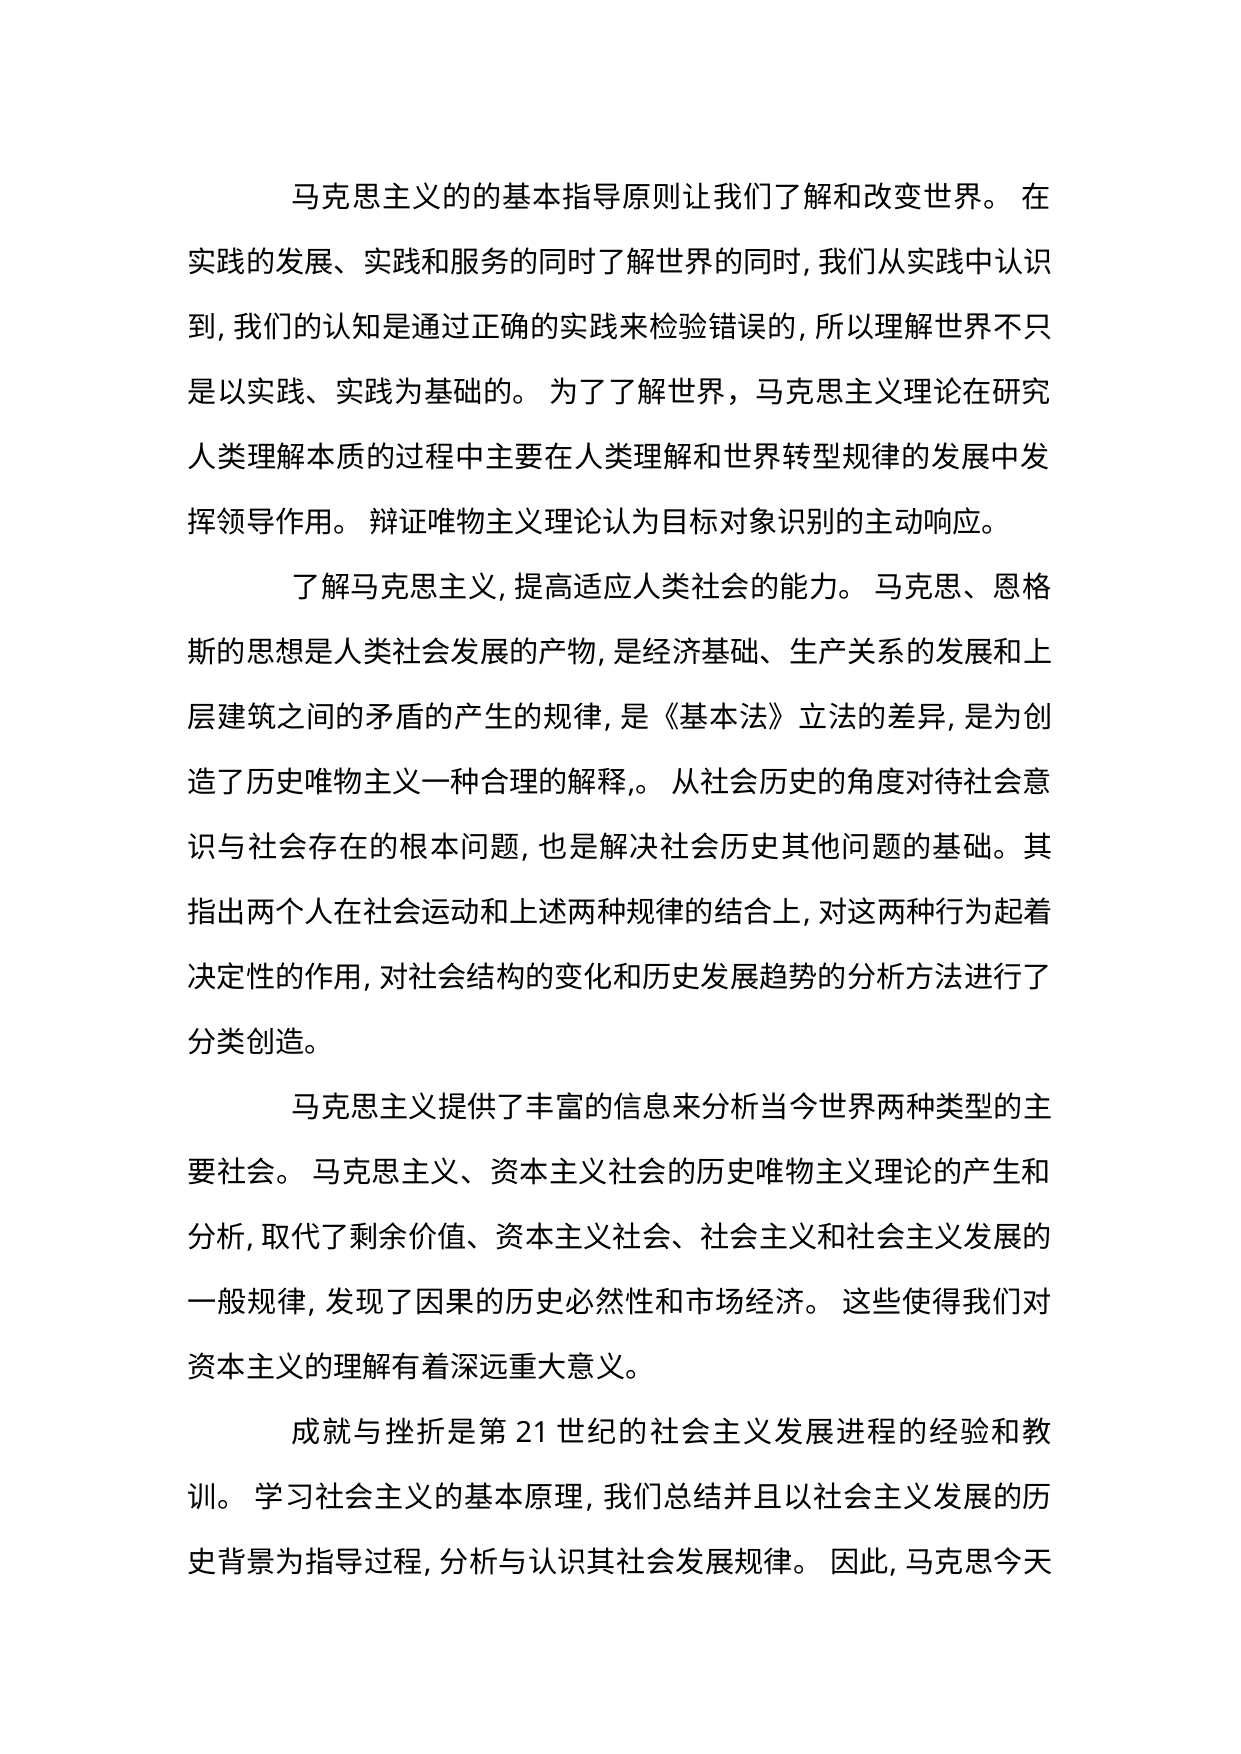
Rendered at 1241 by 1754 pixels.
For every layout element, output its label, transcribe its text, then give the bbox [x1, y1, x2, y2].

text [187, 1397, 1053, 1592]
text 马克思主义提供了丰富的信息来分析当今世界两种类型的主要社会。 马克思主义、资本主义社会的历史唯物主义理论的产生和分析, 取代了剩余价值、资本主义社会、社会主义和社会主义发展的一般规律, 发现了因果的历史必然性和市场经济。 这些使得我们对资本主义的理解有着深远重大意义。 [187, 1072, 1053, 1397]
text 了解马克思主义, 提高适应人类社会的能力。 马克思、恩格斯的思想是人类社会发展的产物, 是经济基础、生产关系的发展和上层建筑之间的矛盾的产生的规律, 是《基本法》立法的差异, 是为创造了历史唯物主义一种合理的解释,。 从社会历史的角度对待社会意识与社会存在的根本问题, 也是解决社会历史其他问题的基础。其 指出两个人在社会运动和上述两种规律的结合上, 对这两种行为起着决定性的作用, 对社会结构的变化和历史发展趋势的分析方法进行了分类创造。 [187, 552, 1053, 1072]
text 马克思主义的的基本指导原则让我们了解和改变世界。 在实践的发展、实践和服务的同时了解世界的同时, 我们从实践中认识到, 我们的认知是通过正确的实践来检验错误的, 所以理解世界不只是以实践、实践为基础的。 为了了解世界，马克思主义理论在研究人类理解本质的过程中主要在人类理解和世界转型规律的发展中发挥领导作用。 辩证唯物主义理论认为目标对象识别的主动响应。 [187, 162, 1053, 552]
